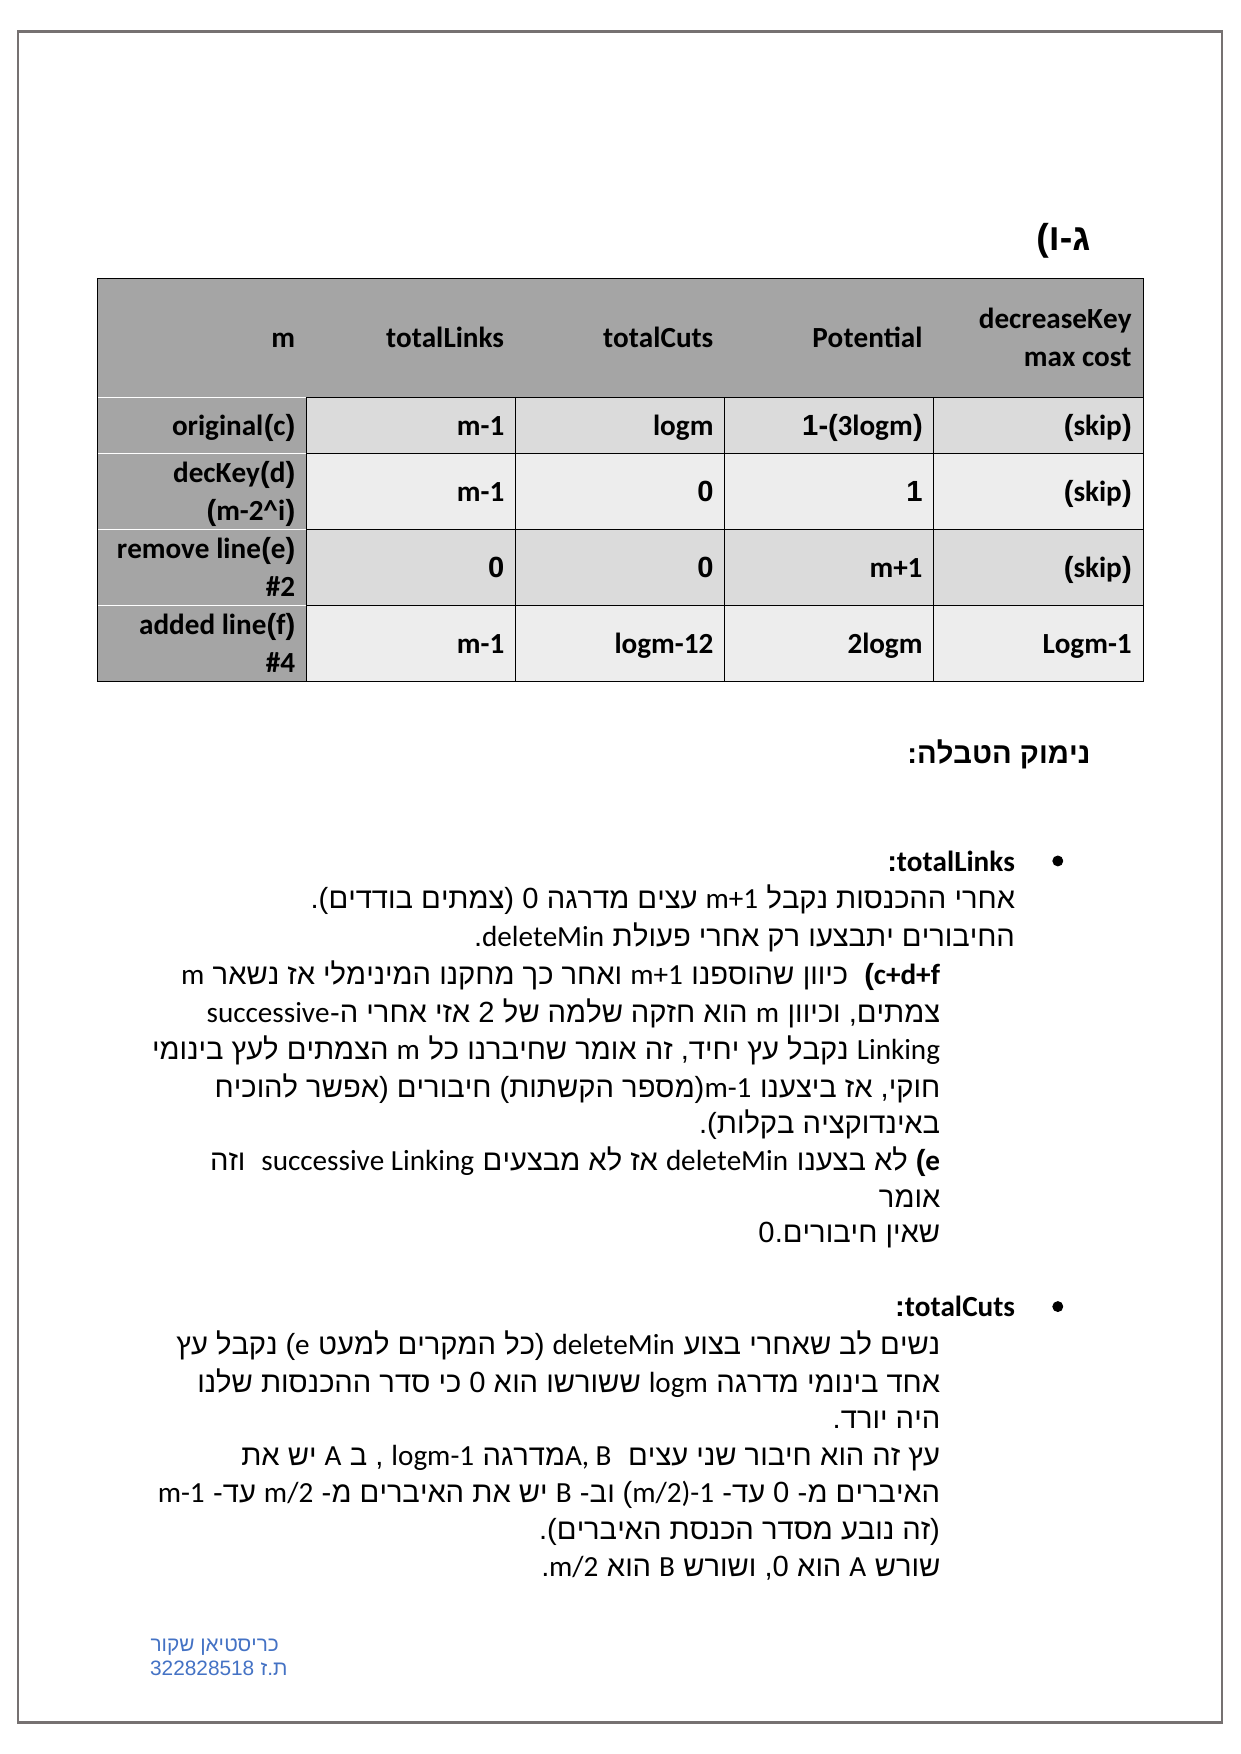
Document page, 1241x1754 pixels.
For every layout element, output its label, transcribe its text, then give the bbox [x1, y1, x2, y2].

table_cell (skip) [934, 454, 1143, 529]
table_cell logm-12 [516, 606, 724, 681]
list עץ זה הוא חיבור שני עצים A, Bמדרגה logm-1 , ב A יש את האיברים מ- 0 עד- m/2)-1) וב- B יש את האיברים מ- m/2 עד- m-1 (זה נובע מסדר הכנסת האיברים). [150, 1437, 940, 1546]
table_cell m-1 [307, 606, 515, 681]
table_cell 1 [725, 454, 933, 529]
table_cell 0 [307, 530, 515, 605]
table_header decreaseKey max cost [934, 279, 1143, 397]
table_header Potential [725, 279, 934, 397]
table_cell 0 [516, 530, 724, 605]
list c+d+f) כיוון שהוספנו m+1 ואחר כך מחקנו המינימלי אז נשאר m צמתים, וכיוון m הוא חזקה שלמה של 2 אזי אחרי ה-successive Linking נקבל עץ יחיד, זה אומר שחיברנו כל m הצמתים לעץ בינומי חוקי, אז ביצענו m-1(מספר הקשתות) חיבורים (אפשר להוכיח באינדוקציה בקלות). [150, 956, 940, 1140]
table_cell m-1 [307, 398, 515, 453]
table_header m [98, 279, 306, 397]
list שורש A הוא 0, ושורש B הוא m/2. [150, 1548, 940, 1583]
table_cell 2logm [725, 606, 933, 681]
list שאין חיבורים.0 [150, 1215, 940, 1249]
table_header totalCuts [516, 279, 725, 397]
list e) לא בצענו deleteMin אז לא מבצעים successive Linking וזה אומר [150, 1142, 940, 1213]
list החיבורים יתבצעו רק אחרי פעולת deleteMin. [150, 918, 1015, 954]
table_cell (3logm)-1 [725, 398, 933, 453]
table_cell (e)remove line #2 [98, 530, 306, 605]
table_cell Logm-1 [934, 606, 1143, 681]
table_cell m+1 [725, 530, 933, 605]
table_header totalLinks [306, 279, 516, 397]
table_cell m-1 [307, 454, 515, 529]
table_cell (skip) [934, 398, 1143, 453]
table_cell (f)added line #4 [98, 606, 306, 681]
table_cell 0 [516, 454, 724, 529]
table_cell (skip) [934, 530, 1143, 605]
list totalCuts: [150, 1288, 1053, 1324]
text ג-ו) [150, 215, 1090, 258]
table_cell (c)original [98, 398, 306, 453]
list נשים לב שאחרי בצוע deleteMin (כל המקרים למעט e) נקבל עץ אחד בינומי מדרגה logm ששורשו הוא 0 כי סדר ההכנסות שלנו היה יורד. [150, 1326, 940, 1435]
list אחרי ההכנסות נקבל m+1 עצים מדרגה 0 (צמתים בודדים). [150, 881, 1015, 916]
text נימוק הטבלה: [150, 736, 1090, 770]
list totalLinks: [150, 843, 1053, 878]
table_cell logm [516, 398, 724, 453]
table_cell (d)decKey (m-2^i) [98, 454, 306, 529]
